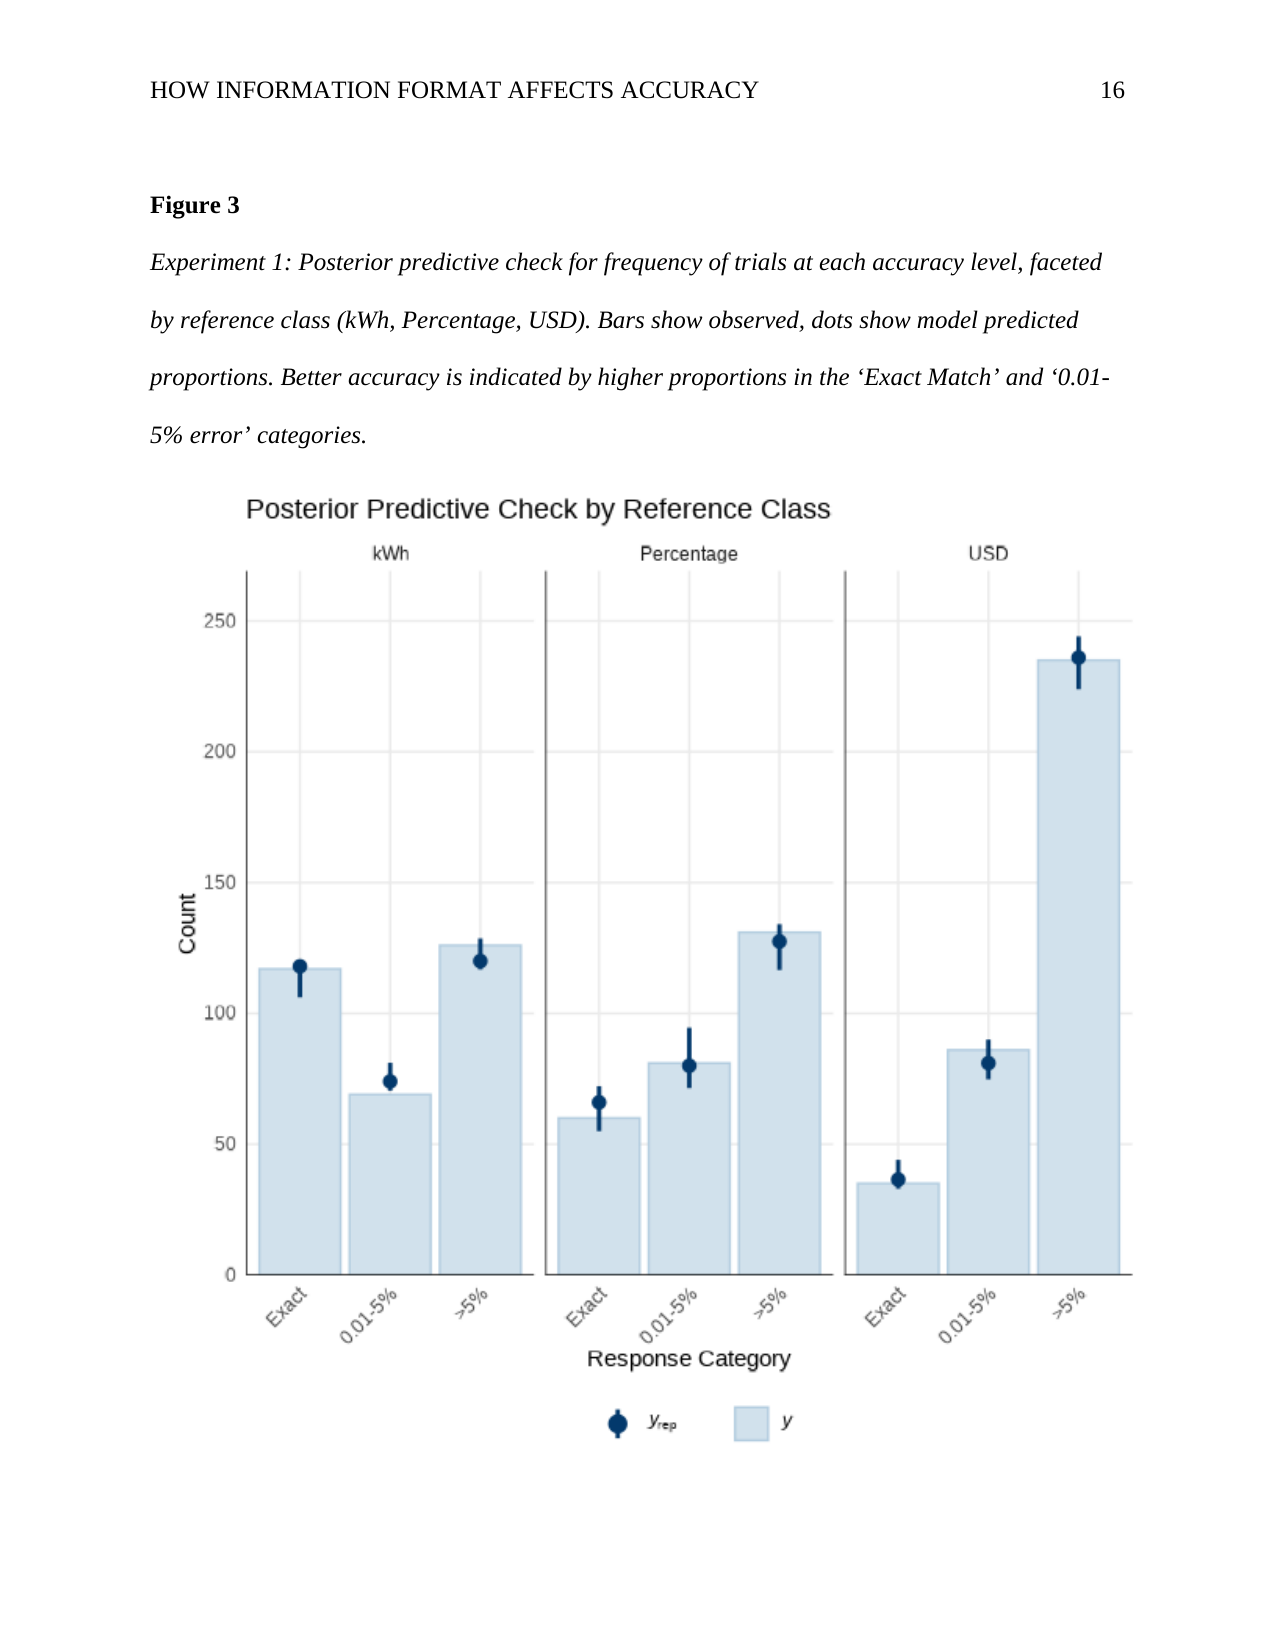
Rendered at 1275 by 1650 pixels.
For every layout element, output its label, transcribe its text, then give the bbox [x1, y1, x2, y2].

title Figure 3 [150, 190, 1125, 219]
picture [168, 490, 1144, 1465]
text Experiment 1: Posterior predictive check for frequency of trials at each accuracy level, faceted by reference class (kWh, Percentage, USD). Bars show observed, dots show model predicted proportions. Better accuracy is indicated by higher proportions in the ‘Exact Match’ and ‘0.01-5% error’ categories. [150, 247, 1125, 449]
